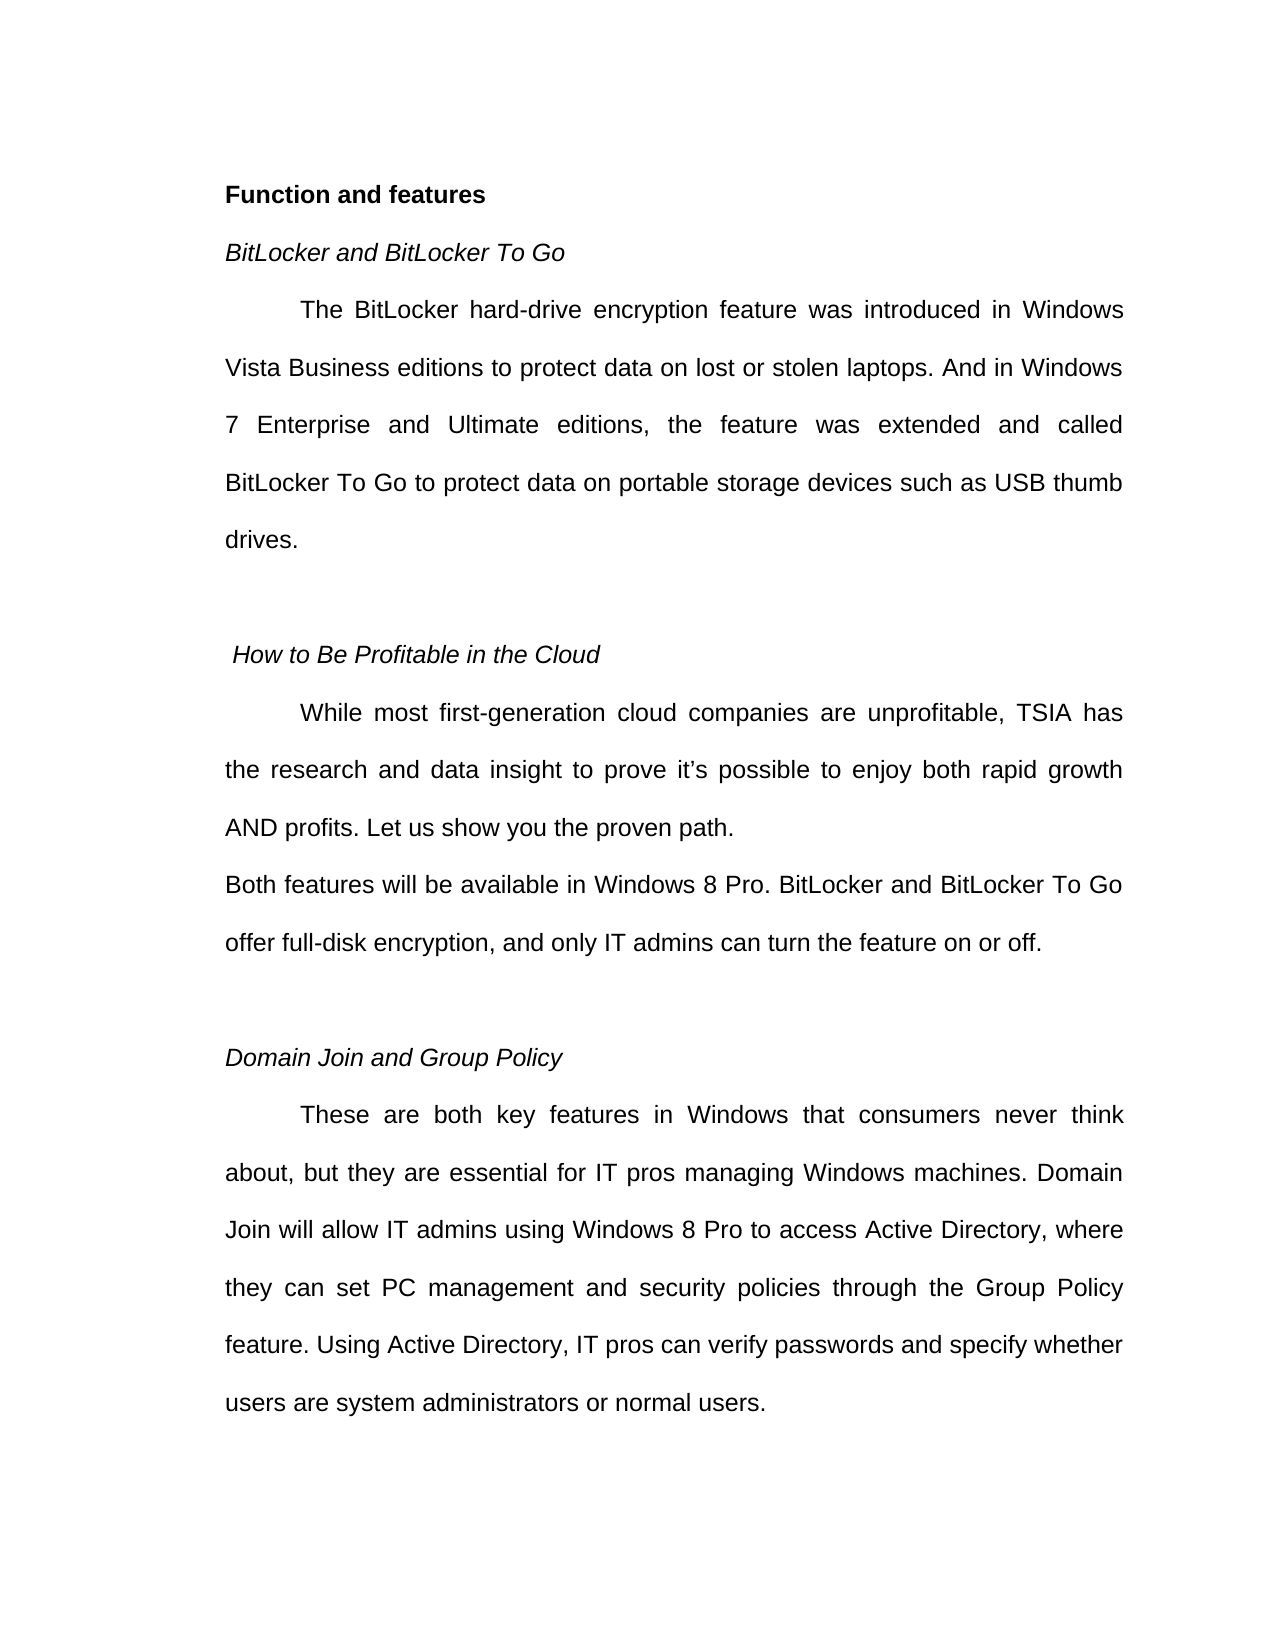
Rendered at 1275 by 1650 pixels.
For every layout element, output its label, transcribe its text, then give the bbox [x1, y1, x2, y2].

text While most first-generation cloud companies are unprofitable, TSIA has the research and data insight to prove it’s possible to enjoy both rapid growth AND profits. Let us show you the proven path. [225, 697, 1125, 841]
text These are both key features in Windows that consumers never think about, but they are essential for IT pros managing Windows machines. Domain Join will allow IT admins using Windows 8 Pro to access Active Directory, where they can set PC management and security policies through the Group Policy feature. Using Active Directory, IT pros can verify passwords and specify whether users are system administrators or normal users. [225, 1100, 1125, 1416]
text Domain Join and Group Policy [225, 1042, 1125, 1071]
text Function and features [225, 180, 1125, 209]
text The BitLocker hard-drive encryption feature was introduced in Windows Vista Business editions to protect data on lost or stolen laptops. And in Windows 7 Enterprise and Ultimate editions, the feature was extended and called BitLocker To Go to protect data on portable storage devices such as USB thumb drives. [225, 295, 1125, 554]
text How to Be Profitable in the Cloud [225, 640, 1125, 669]
text BitLocker and BitLocker To Go [225, 237, 1125, 266]
text Both features will be available in Windows 8 Pro. BitLocker and BitLocker To Go offer full-disk encryption, and only IT admins can turn the feature on or off. [225, 870, 1125, 956]
